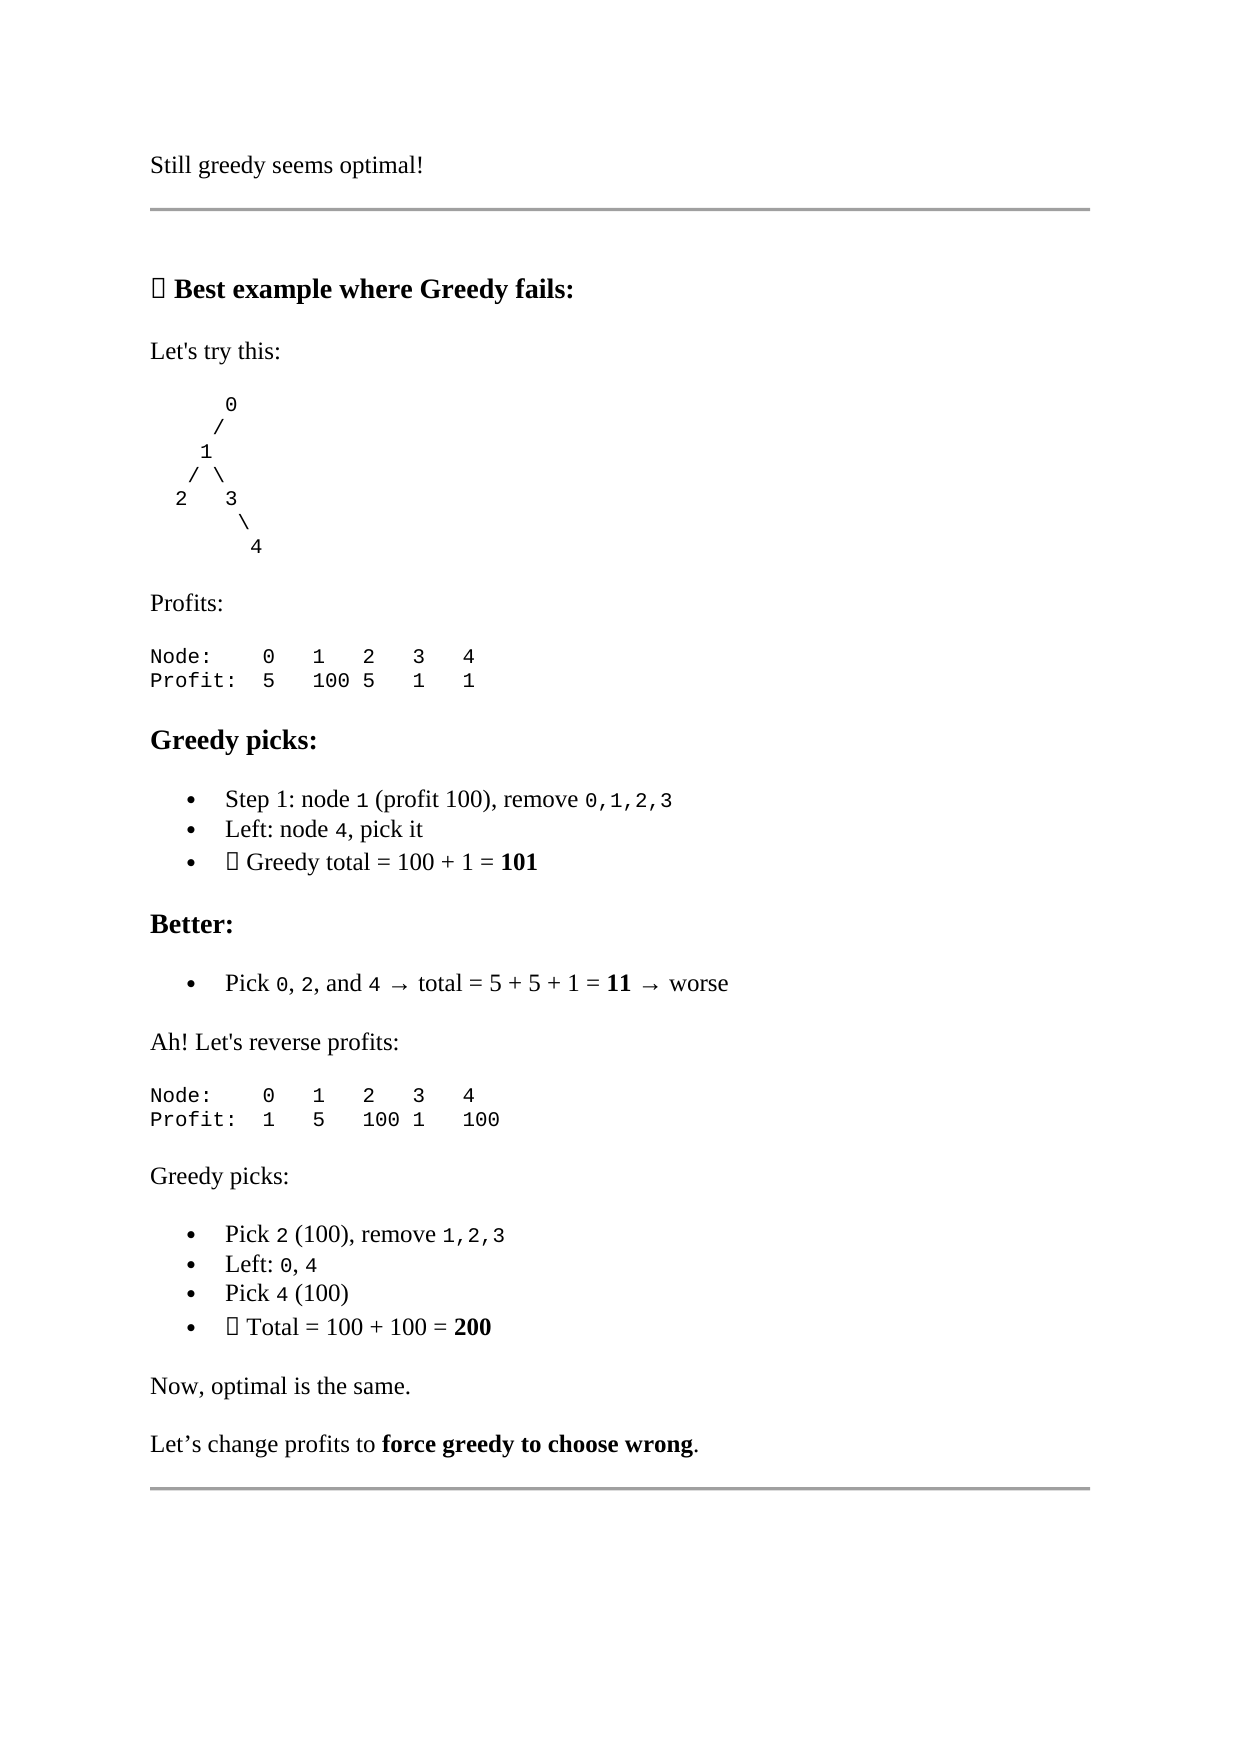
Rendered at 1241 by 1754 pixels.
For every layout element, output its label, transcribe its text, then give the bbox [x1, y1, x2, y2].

list ✅ Greedy total = 100 + 1 = 101 [187, 843, 1090, 878]
text Node: 0 1 2 3 4 [150, 646, 1090, 670]
text \ [150, 512, 1090, 536]
text / [150, 417, 1090, 441]
text Greedy picks: [150, 723, 1090, 755]
list Pick 2 (100), remove 1,2,3 [187, 1219, 1090, 1249]
text Let's try this: [150, 336, 1090, 364]
text Node: 0 1 2 3 4 [150, 1085, 1090, 1109]
text Now, optimal is the same. [150, 1371, 1090, 1400]
list Pick 0, 2, and 4 → total = 5 + 5 + 1 = 11 → worse [187, 968, 1090, 998]
text 2 3 [150, 488, 1090, 512]
text 0 [150, 394, 1090, 417]
text 4 [150, 536, 1090, 559]
list Left: 0, 4 [187, 1249, 1090, 1278]
list Step 1: node 1 (profit 100), remove 0,1,2,3 [187, 784, 1090, 814]
text Let’s change profits to force greedy to choose wrong. [150, 1429, 1090, 1458]
list ✅ Total = 100 + 100 = 200 [187, 1308, 1090, 1342]
text Profit: 1 5 100 1 100 [150, 1109, 1090, 1132]
text Greedy picks: [150, 1161, 1090, 1190]
text Still greedy seems optimal! [150, 150, 1090, 179]
list Left: node 4, pick it [187, 814, 1090, 843]
list Pick 4 (100) [187, 1278, 1090, 1308]
text Ah! Let's reverse profits: [150, 1027, 1090, 1056]
text / \ [150, 465, 1090, 488]
text Better: [150, 907, 1090, 939]
text Profit: 5 100 5 1 1 [150, 670, 1090, 694]
text 💡 Best example where Greedy fails: [150, 268, 1090, 307]
text Profits: [150, 588, 1090, 617]
text 1 [150, 441, 1090, 465]
